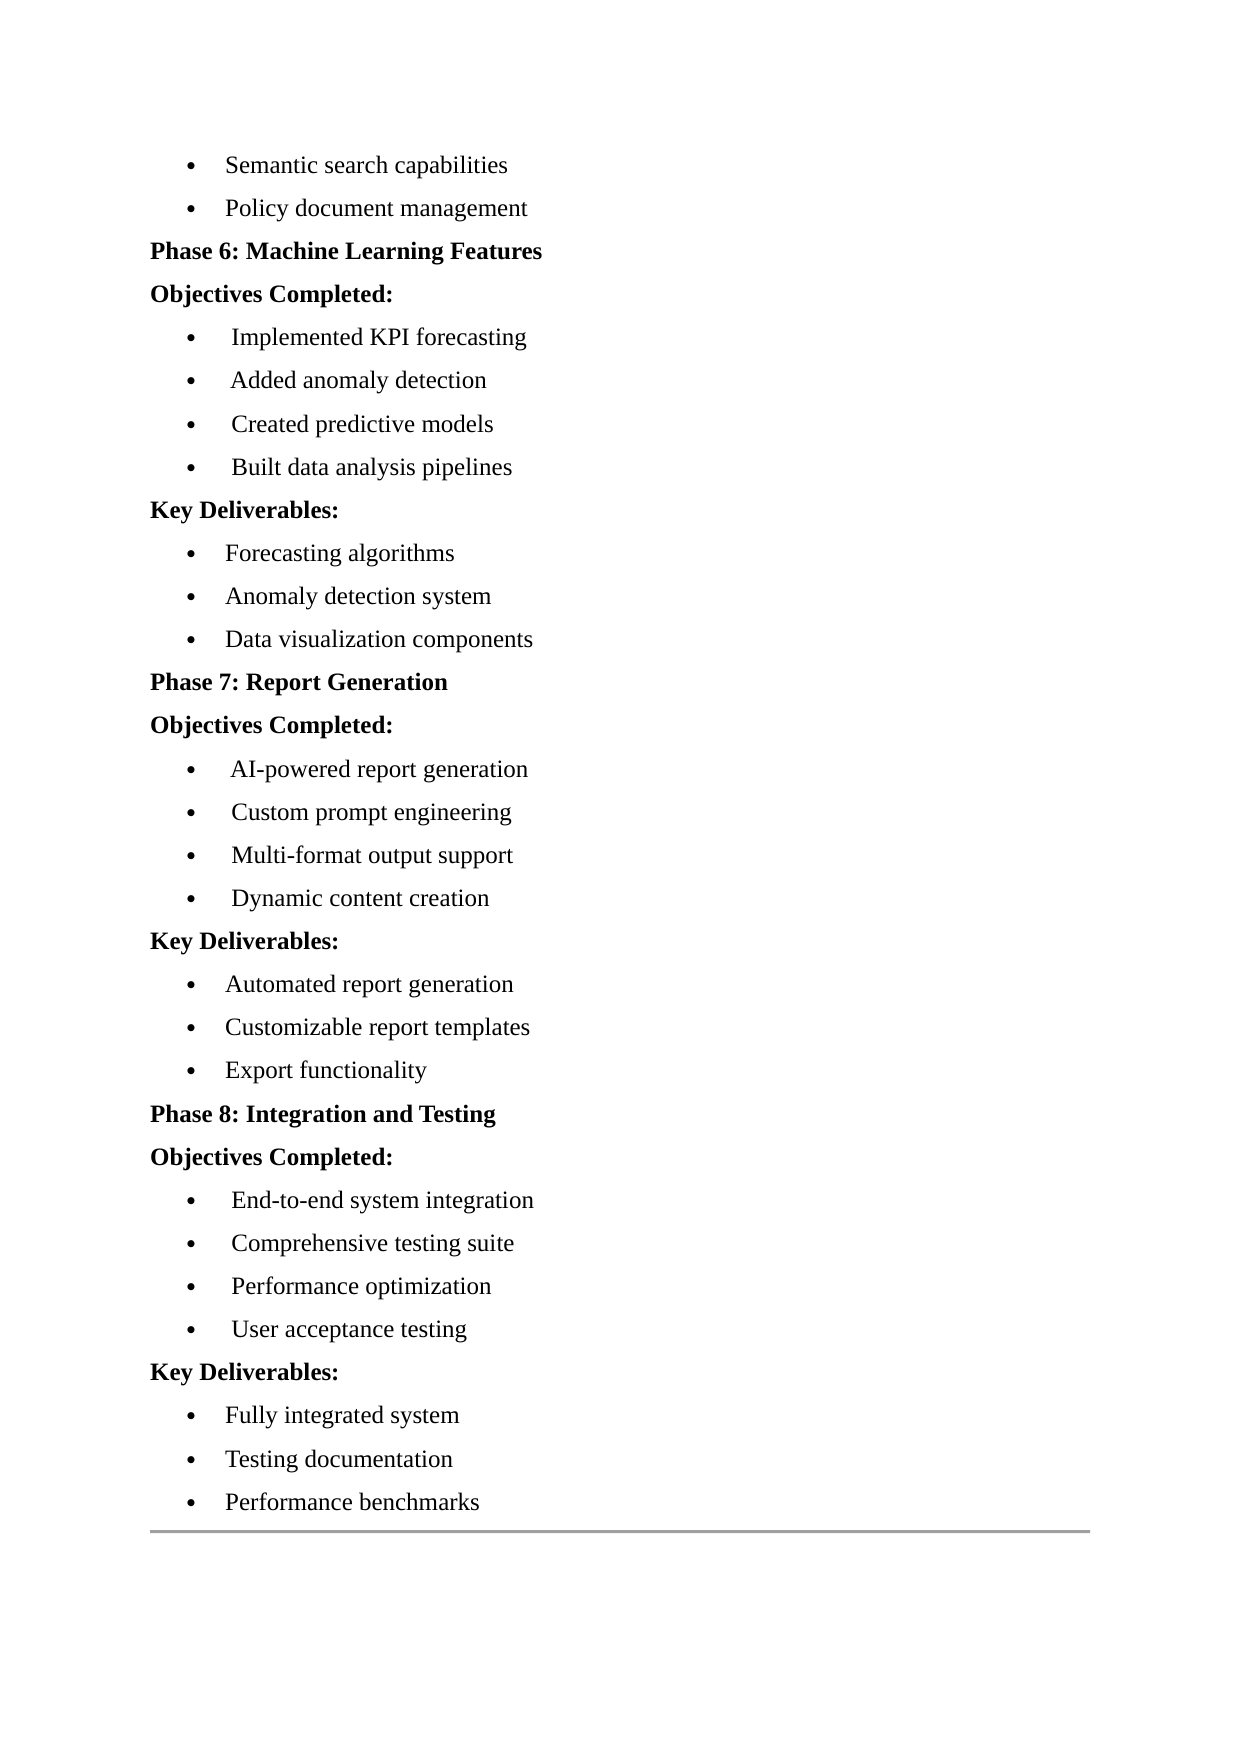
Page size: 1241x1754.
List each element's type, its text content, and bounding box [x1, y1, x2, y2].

list Custom prompt engineering [187, 797, 1090, 826]
list Multi-format output support [187, 840, 1090, 869]
text Key Deliverables: [150, 1357, 1090, 1386]
list Customizable report templates [187, 1012, 1090, 1041]
text Objectives Completed: [150, 1142, 1090, 1171]
list Export functionality [187, 1056, 1090, 1084]
text Objectives Completed: [150, 279, 1090, 308]
list Anomaly detection system [187, 581, 1090, 610]
list Performance benchmarks [187, 1487, 1090, 1516]
list Policy document management [187, 193, 1090, 222]
list Added anomaly detection [187, 366, 1090, 394]
list Semantic search capabilities [187, 150, 1090, 179]
list Dynamic content creation [187, 883, 1090, 912]
list Automated report generation [187, 969, 1090, 998]
text Phase 6: Machine Learning Features [150, 236, 1090, 265]
list Testing documentation [187, 1444, 1090, 1472]
text Key Deliverables: [150, 926, 1090, 955]
list Data visualization components [187, 624, 1090, 653]
text Phase 8: Integration and Testing [150, 1099, 1090, 1127]
list User acceptance testing [187, 1314, 1090, 1343]
text Key Deliverables: [150, 495, 1090, 524]
list Fully integrated system [187, 1401, 1090, 1429]
list End-to-end system integration [187, 1185, 1090, 1214]
list Implemented KPI forecasting [187, 322, 1090, 351]
text Phase 7: Report Generation [150, 667, 1090, 696]
list AI-powered report generation [187, 754, 1090, 782]
text Objectives Completed: [150, 711, 1090, 739]
list Performance optimization [187, 1271, 1090, 1300]
list Created predictive models [187, 409, 1090, 437]
list Built data analysis pipelines [187, 452, 1090, 481]
list Comprehensive testing suite [187, 1228, 1090, 1257]
list Forecasting algorithms [187, 538, 1090, 567]
